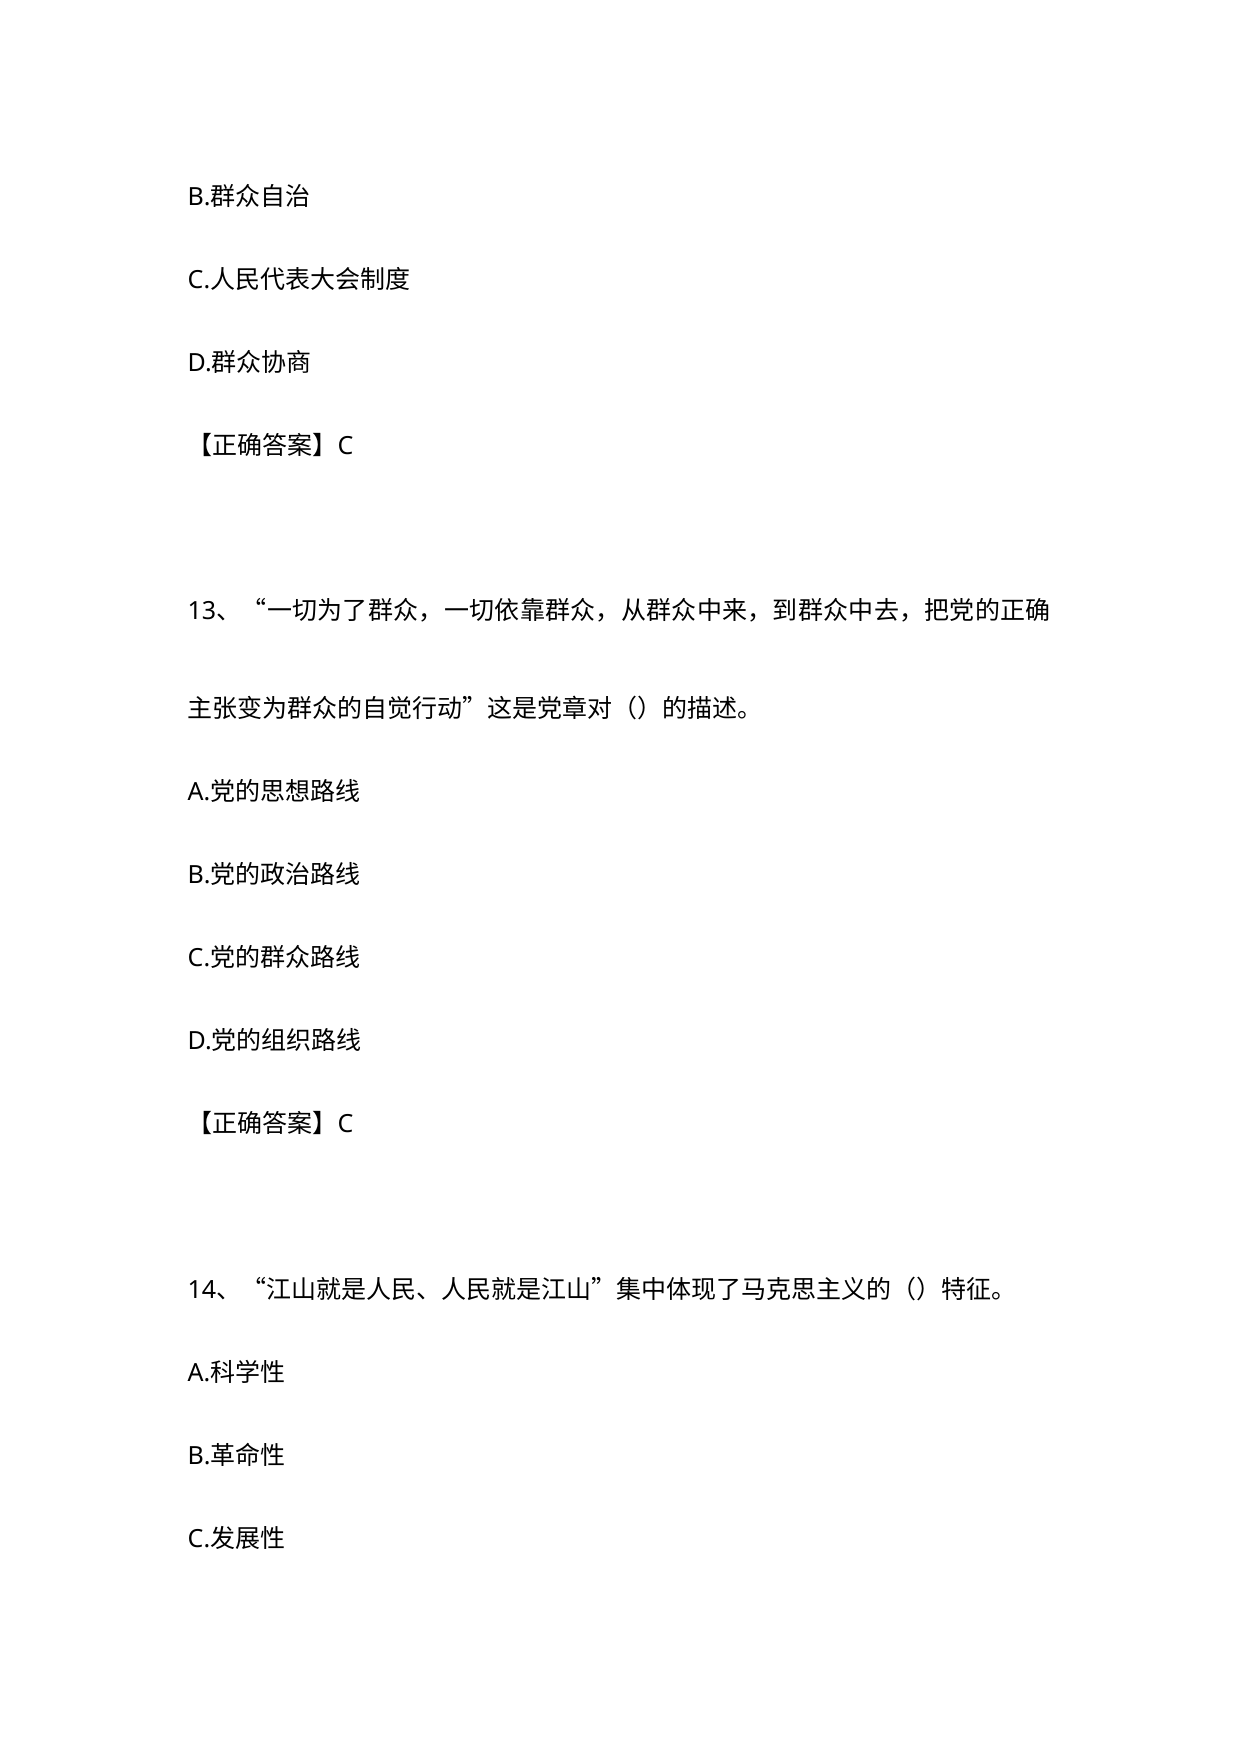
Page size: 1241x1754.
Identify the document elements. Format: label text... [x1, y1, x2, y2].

text C.发展性 [187, 1504, 1053, 1569]
text A.科学性 [187, 1338, 1053, 1403]
text A.党的思想路线 [187, 757, 1053, 822]
text D.群众协商 [187, 328, 1053, 393]
text 【正确答案】C [187, 411, 1053, 476]
text B.革命性 [187, 1421, 1053, 1486]
text 13、“一切为了群众，一切依靠群众，从群众中来，到群众中去，把党的正确主张变为群众的自觉行动”这是党章对（）的描述。 [187, 576, 1053, 739]
text D.党的组织路线 [187, 1006, 1053, 1071]
text C.人民代表大会制度 [187, 245, 1053, 310]
text B.党的政治路线 [187, 840, 1053, 905]
text B.群众自治 [187, 162, 1053, 227]
text 14、“江山就是人民、人民就是江山”集中体现了马克思主义的（）特征。 [187, 1255, 1053, 1320]
text C.党的群众路线 [187, 923, 1053, 988]
text 【正确答案】C [187, 1089, 1053, 1154]
